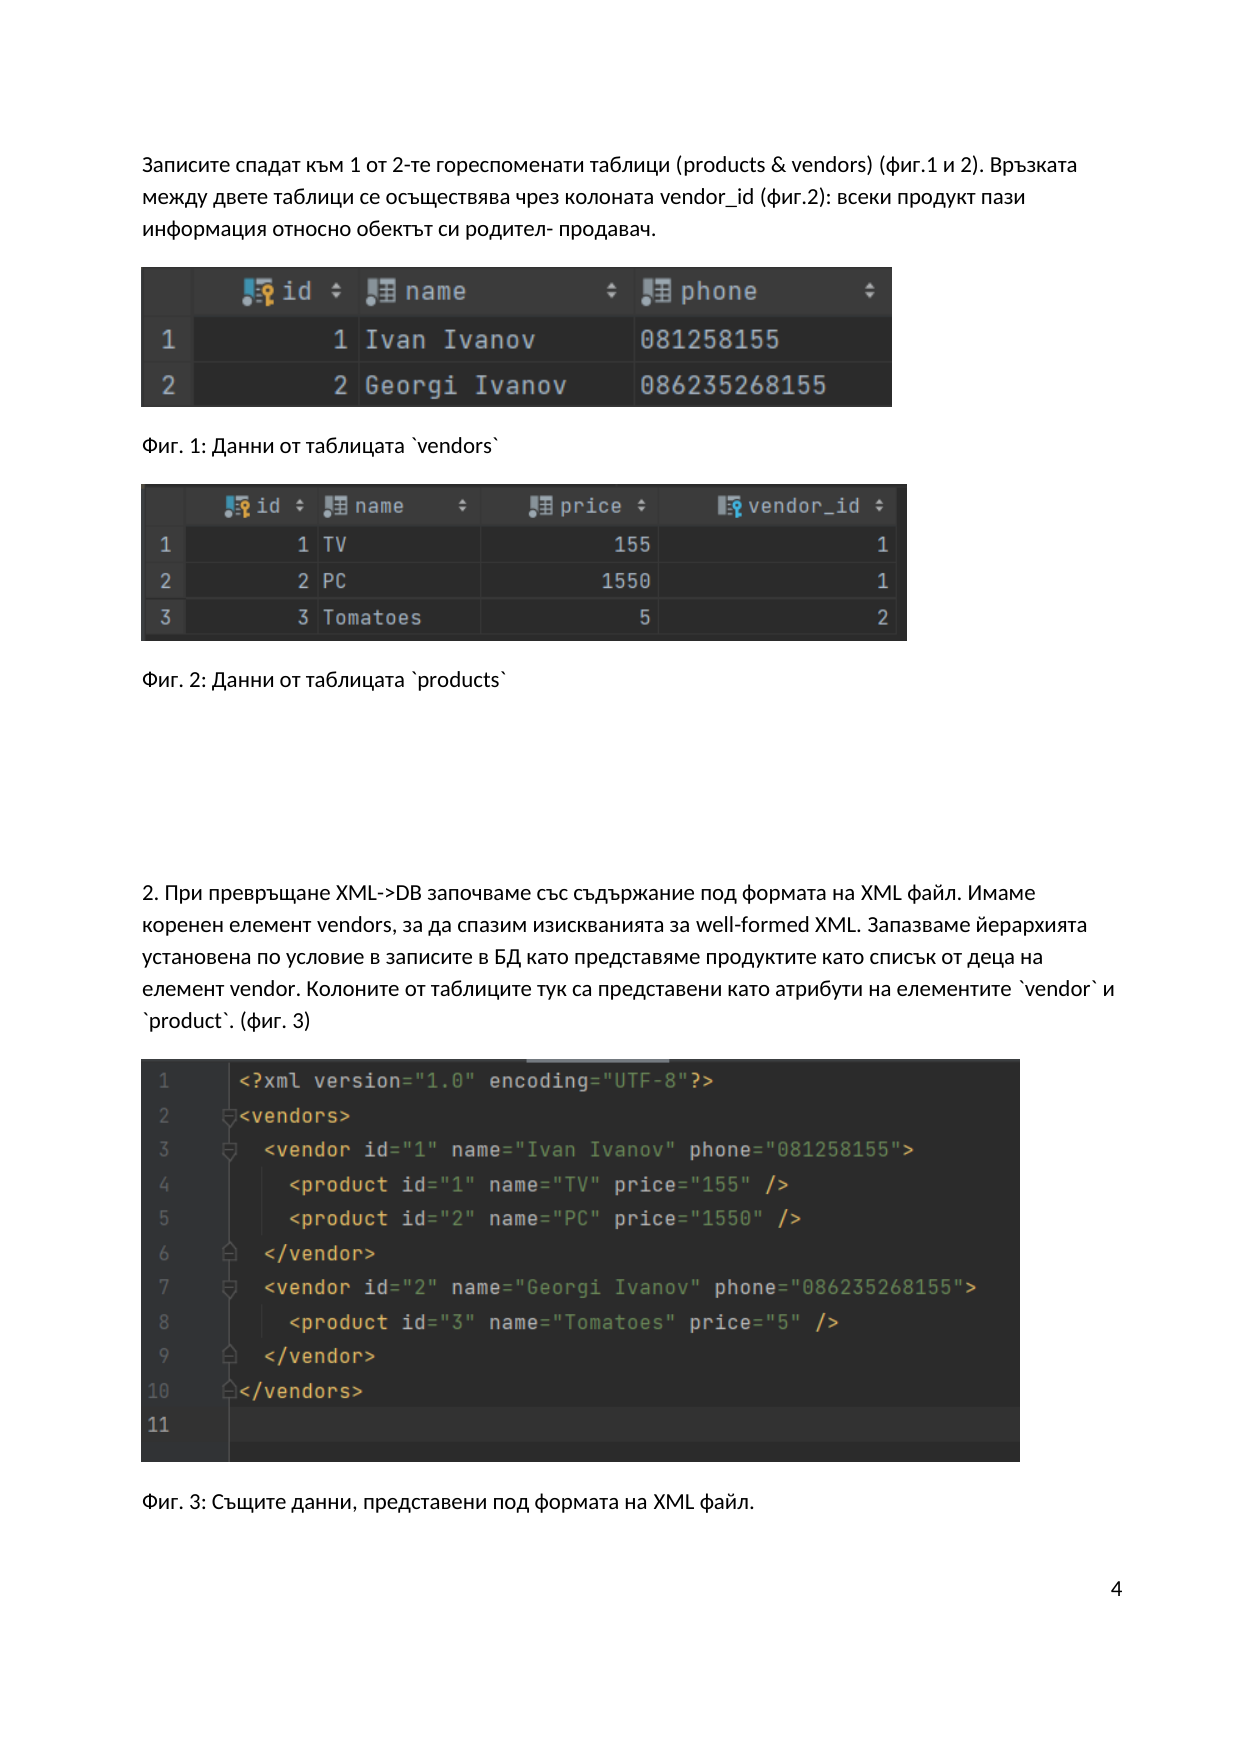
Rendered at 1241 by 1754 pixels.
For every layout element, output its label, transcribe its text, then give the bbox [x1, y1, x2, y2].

text Фиг. 2: Данни от таблицата `products` [142, 666, 1122, 694]
text 2. При превръщане XML->DB започваме със съдържание под формата на XML файл. Имаме коренен елемент vendors, за да спазим изискванията за well-formed XML. Запазваме йерархията установена по условие в записите в БД като представяме продуктите като списък от деца на елемент vendor. Колоните от таблиците тук са представени като атрибути на елементите `vendor` и `product`. (фиг. 3) [142, 878, 1122, 1034]
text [142, 150, 1122, 242]
picture [141, 484, 907, 641]
text Фиг. 3: Същите данни, представени под формата на XML файл. [142, 1487, 1122, 1515]
picture [141, 267, 892, 407]
picture [141, 1059, 1020, 1462]
text Фиг. 1: Данни от таблицата `vendors` [142, 431, 1122, 459]
